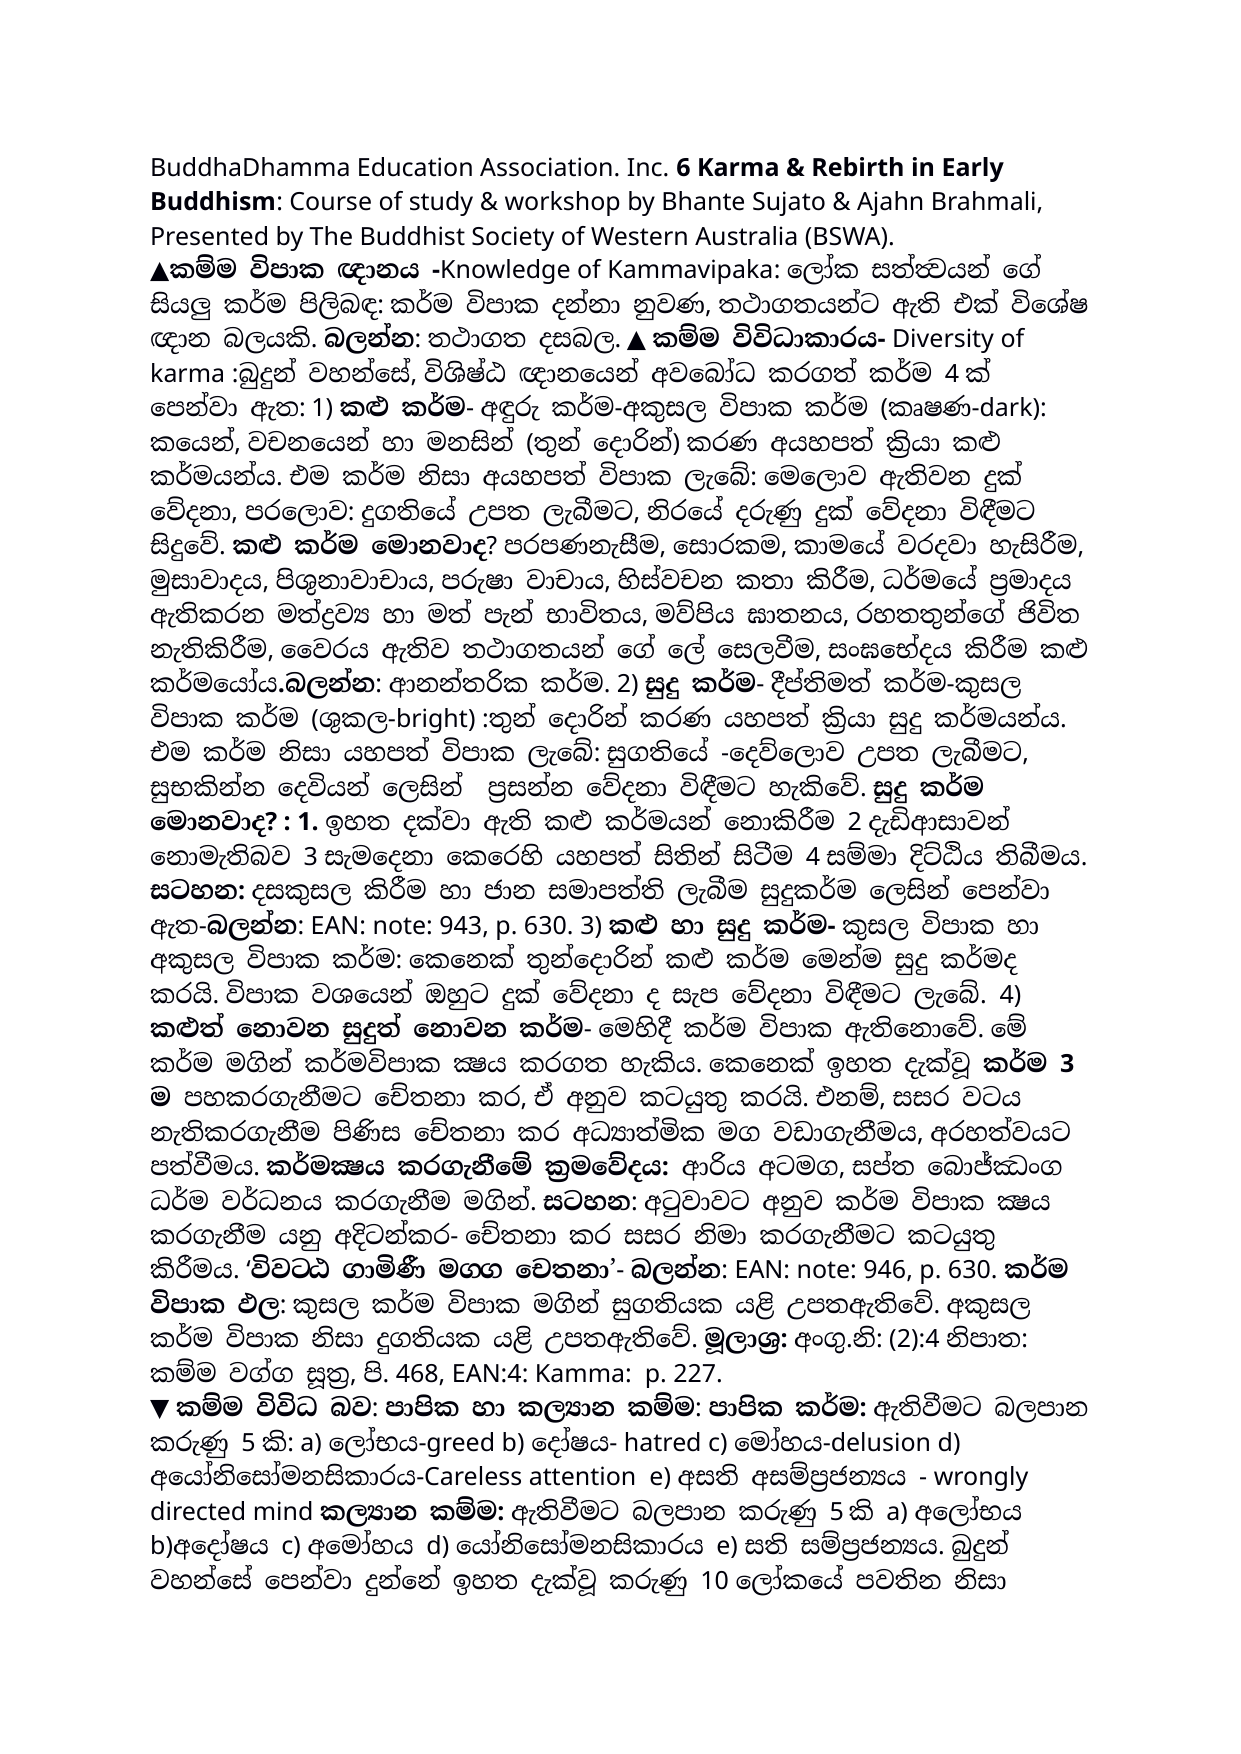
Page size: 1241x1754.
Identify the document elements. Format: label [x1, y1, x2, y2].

text [150, 150, 1090, 1597]
